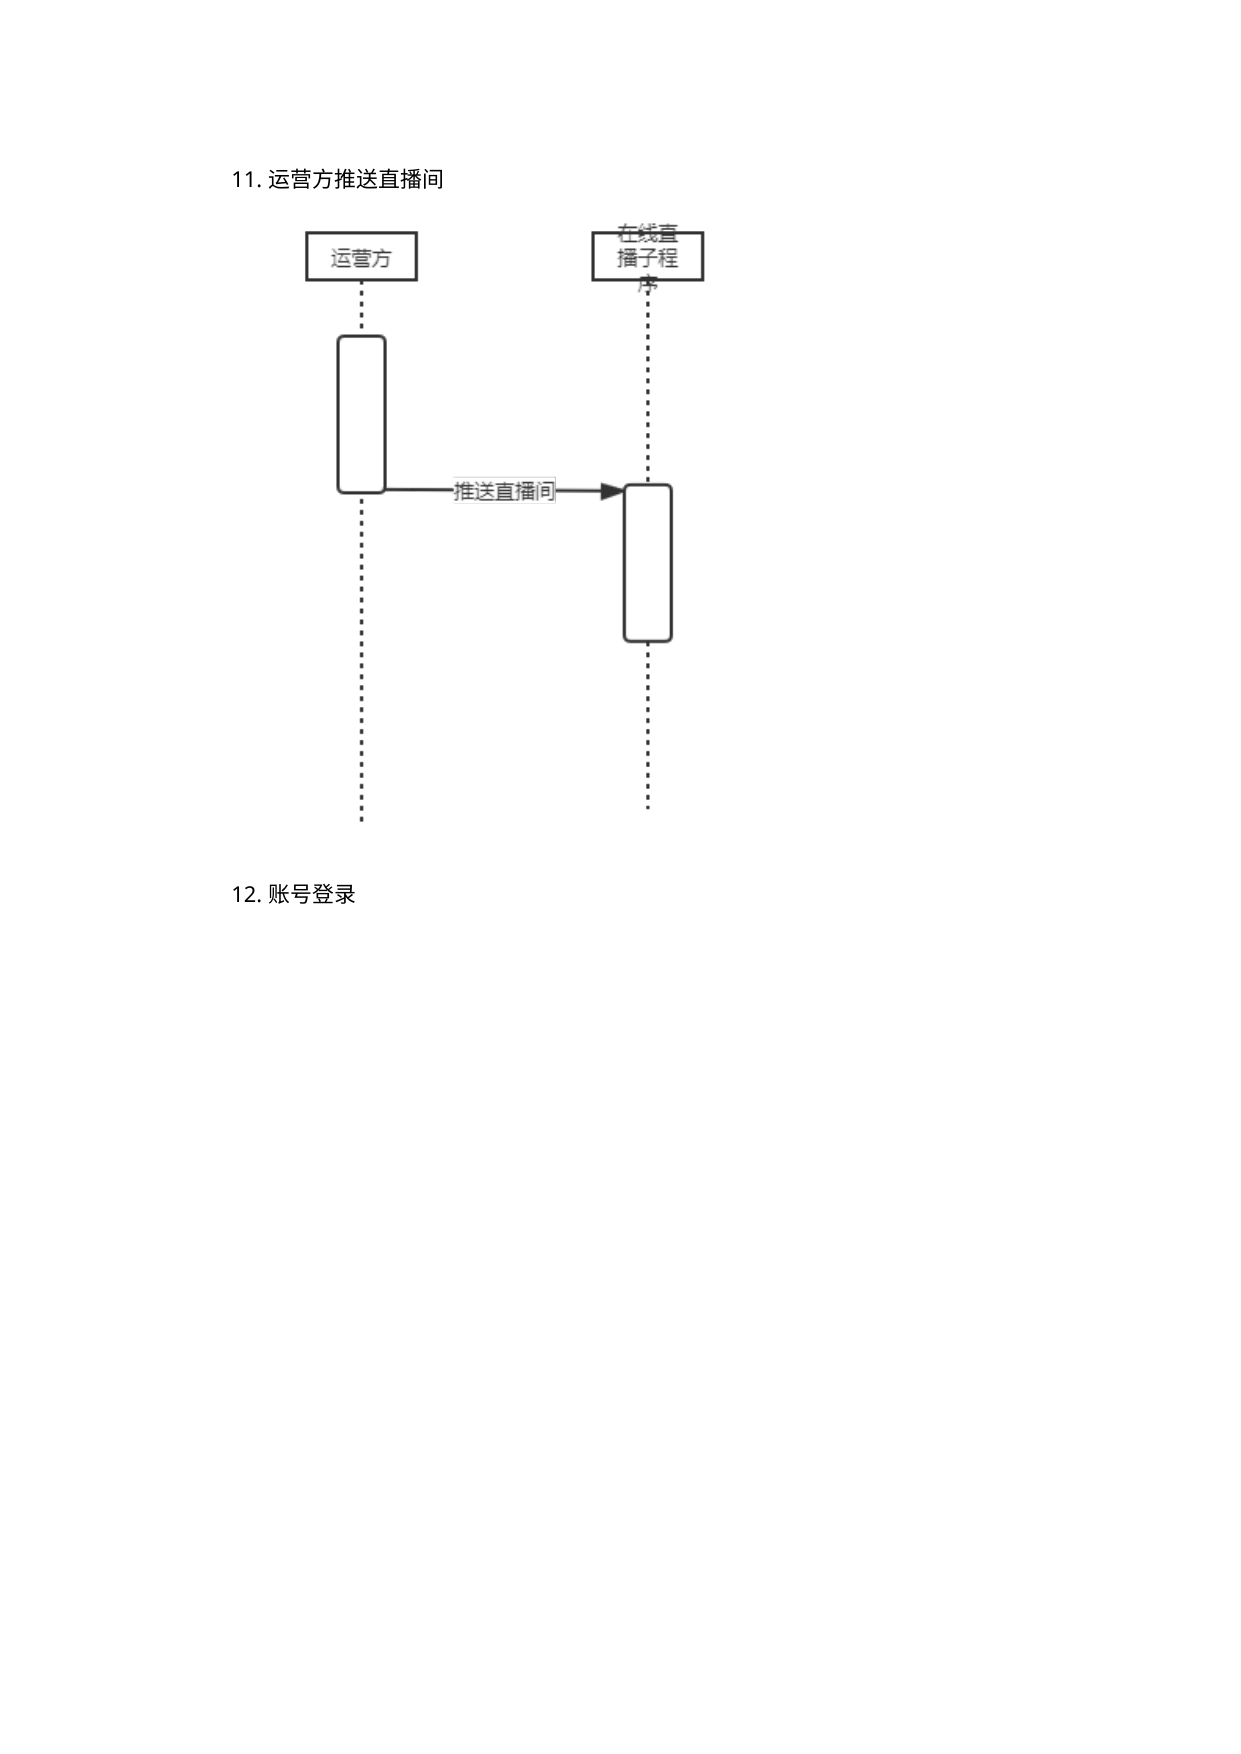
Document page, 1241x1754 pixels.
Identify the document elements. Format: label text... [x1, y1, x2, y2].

list 运营方推送直播间 [231, 162, 1053, 194]
list 账号登录 [231, 877, 1053, 909]
picture [268, 194, 742, 861]
